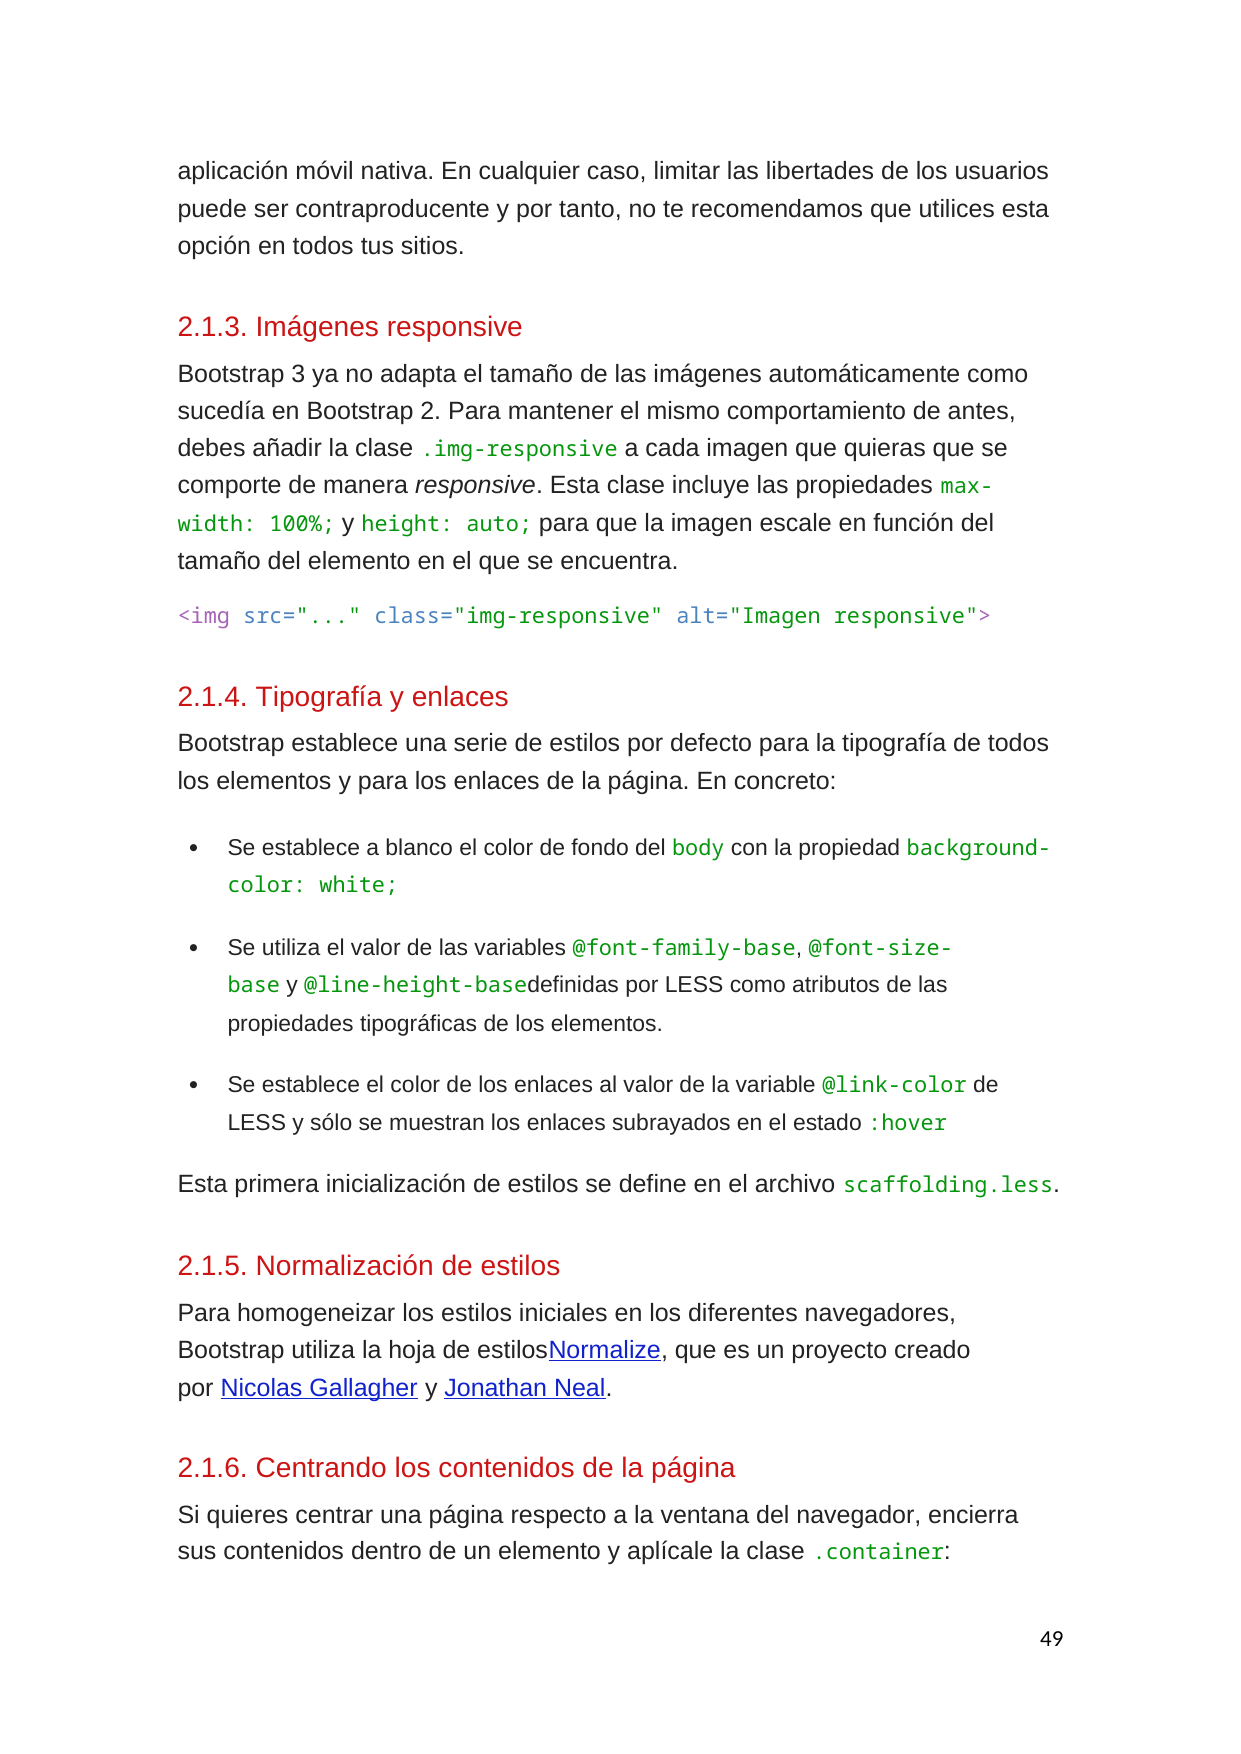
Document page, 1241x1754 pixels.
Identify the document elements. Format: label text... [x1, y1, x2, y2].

list Se establece el color de los enlaces al valor de la variable @link-color de LESS y sólo se muestran los enlaces subrayados en el estado :hover [190, 1061, 1063, 1136]
text Para homogeneizar los estilos iniciales en los diferentes navegadores, Bootstrap utiliza la hoja de estilosNormalize, que es un proyecto creado por Nicolas Gallagher y Jonathan Neal. [177, 1289, 1063, 1401]
subtitle 2.1.6. Centrando los contenidos de la página [177, 1451, 1063, 1484]
subtitle 2.1.5. Normalización de estilos [177, 1249, 1063, 1281]
text Si quieres centrar una página respecto a la ventana del navegador, encierra sus contenidos dentro de un elemento y aplícale la clase .container: [177, 1491, 1063, 1566]
text Bootstrap 3 ya no adapta el tamaño de las imágenes automáticamente como sucedía en Bootstrap 2. Para mantener el mismo comportamiento de antes, debes añadir la clase .img-responsive a cada imagen que quieras que se comporte de manera responsive. Esta clase incluye las propiedades max-width: 100%; y height: auto; para que la imagen escale en función del tamaño del elemento en el que se encuentra. [177, 350, 1063, 575]
text Esta primera inicialización de estilos se define en el archivo scaffolding.less. [177, 1161, 1063, 1199]
subtitle 2.1.4. Tipografía y enlaces [177, 680, 1063, 712]
list Se utiliza el valor de las variables @font-family-base, @font-size-base y @line-height-basedefinidas por LESS como atributos de las propiedades tipográficas de los elementos. [190, 924, 1063, 1036]
text Bootstrap establece una serie de estilos por defecto para la tipografía de todos los elementos y para los enlaces de la página. En concreto: [177, 720, 1063, 795]
text <img src="..." class="img-responsive" alt="Imagen responsive"> [177, 600, 1063, 630]
subtitle 2.1.3. Imágenes responsive [177, 310, 1063, 342]
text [177, 148, 1063, 260]
list Se establece a blanco el color de fondo del body con la propiedad background-color: white; [190, 824, 1063, 899]
